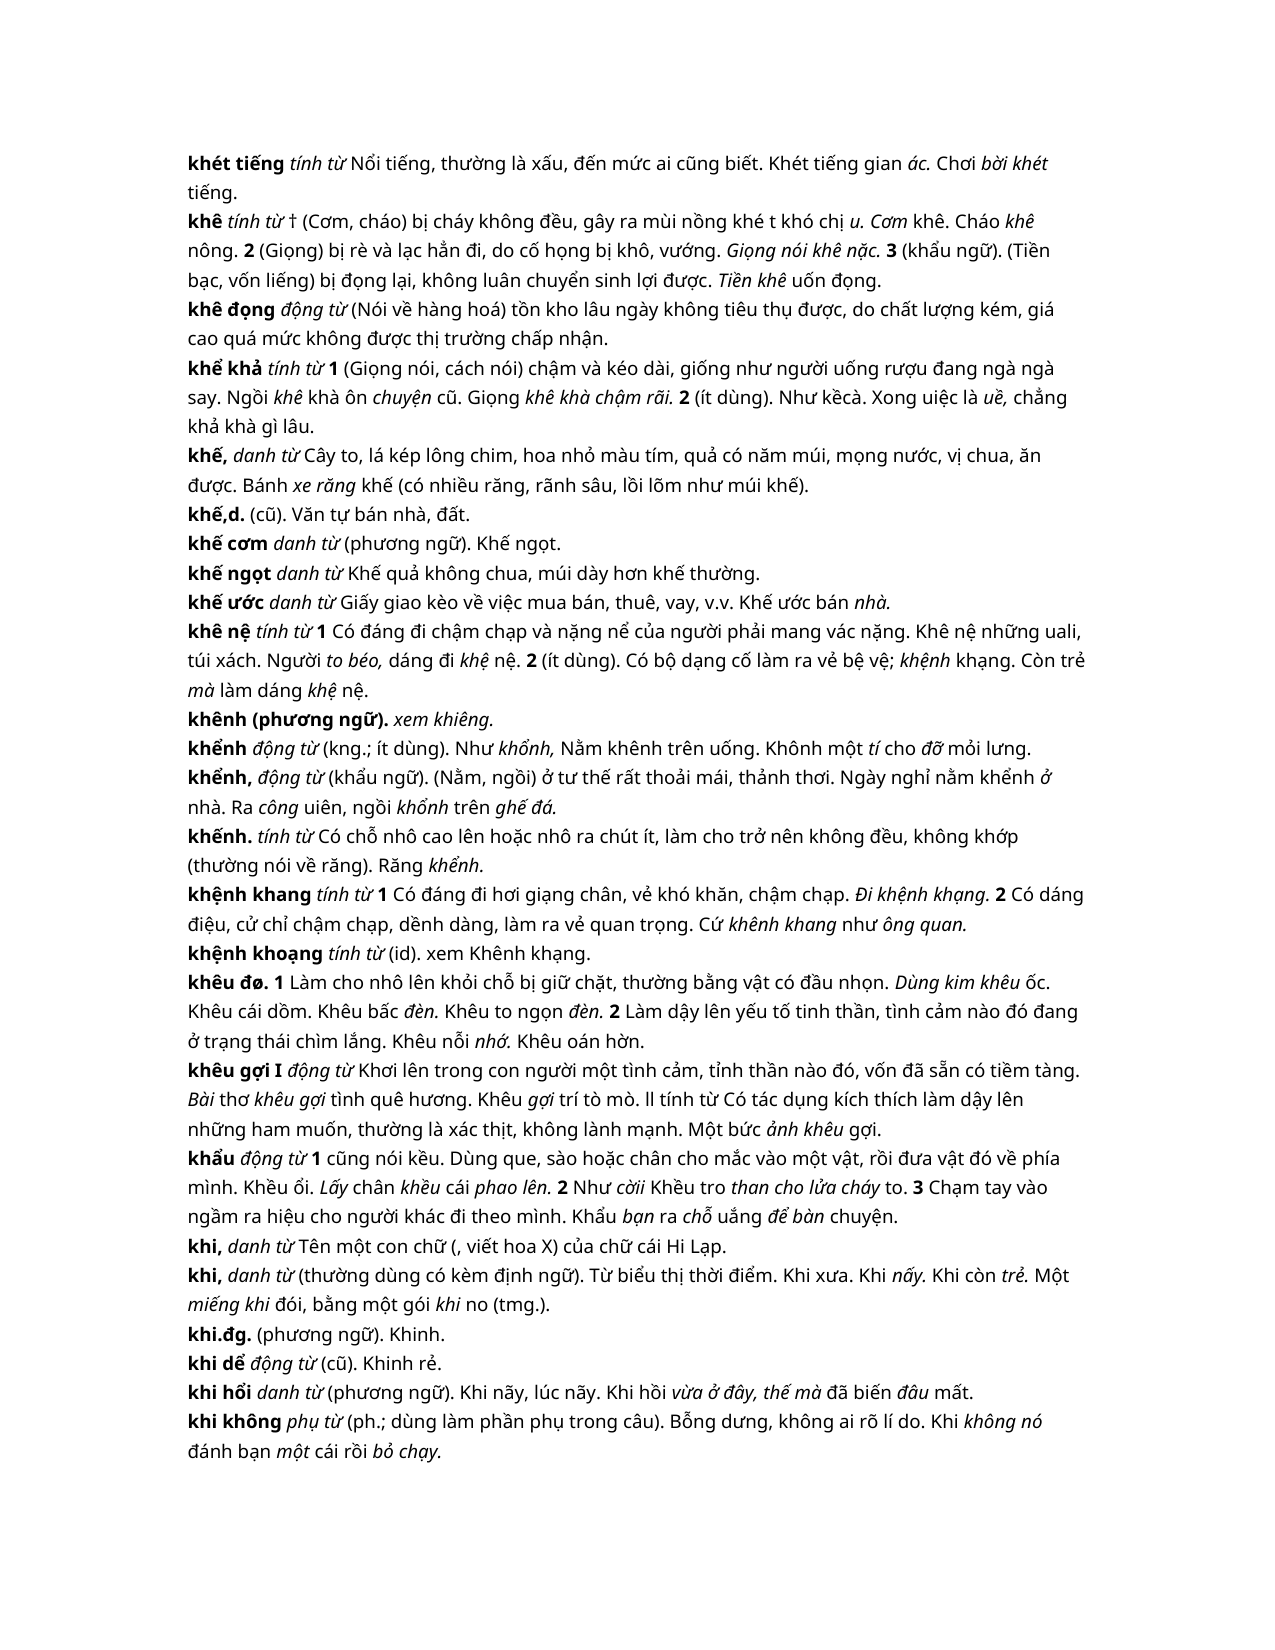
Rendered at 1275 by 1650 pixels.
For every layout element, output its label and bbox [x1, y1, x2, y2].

text [187, 150, 1087, 1463]
